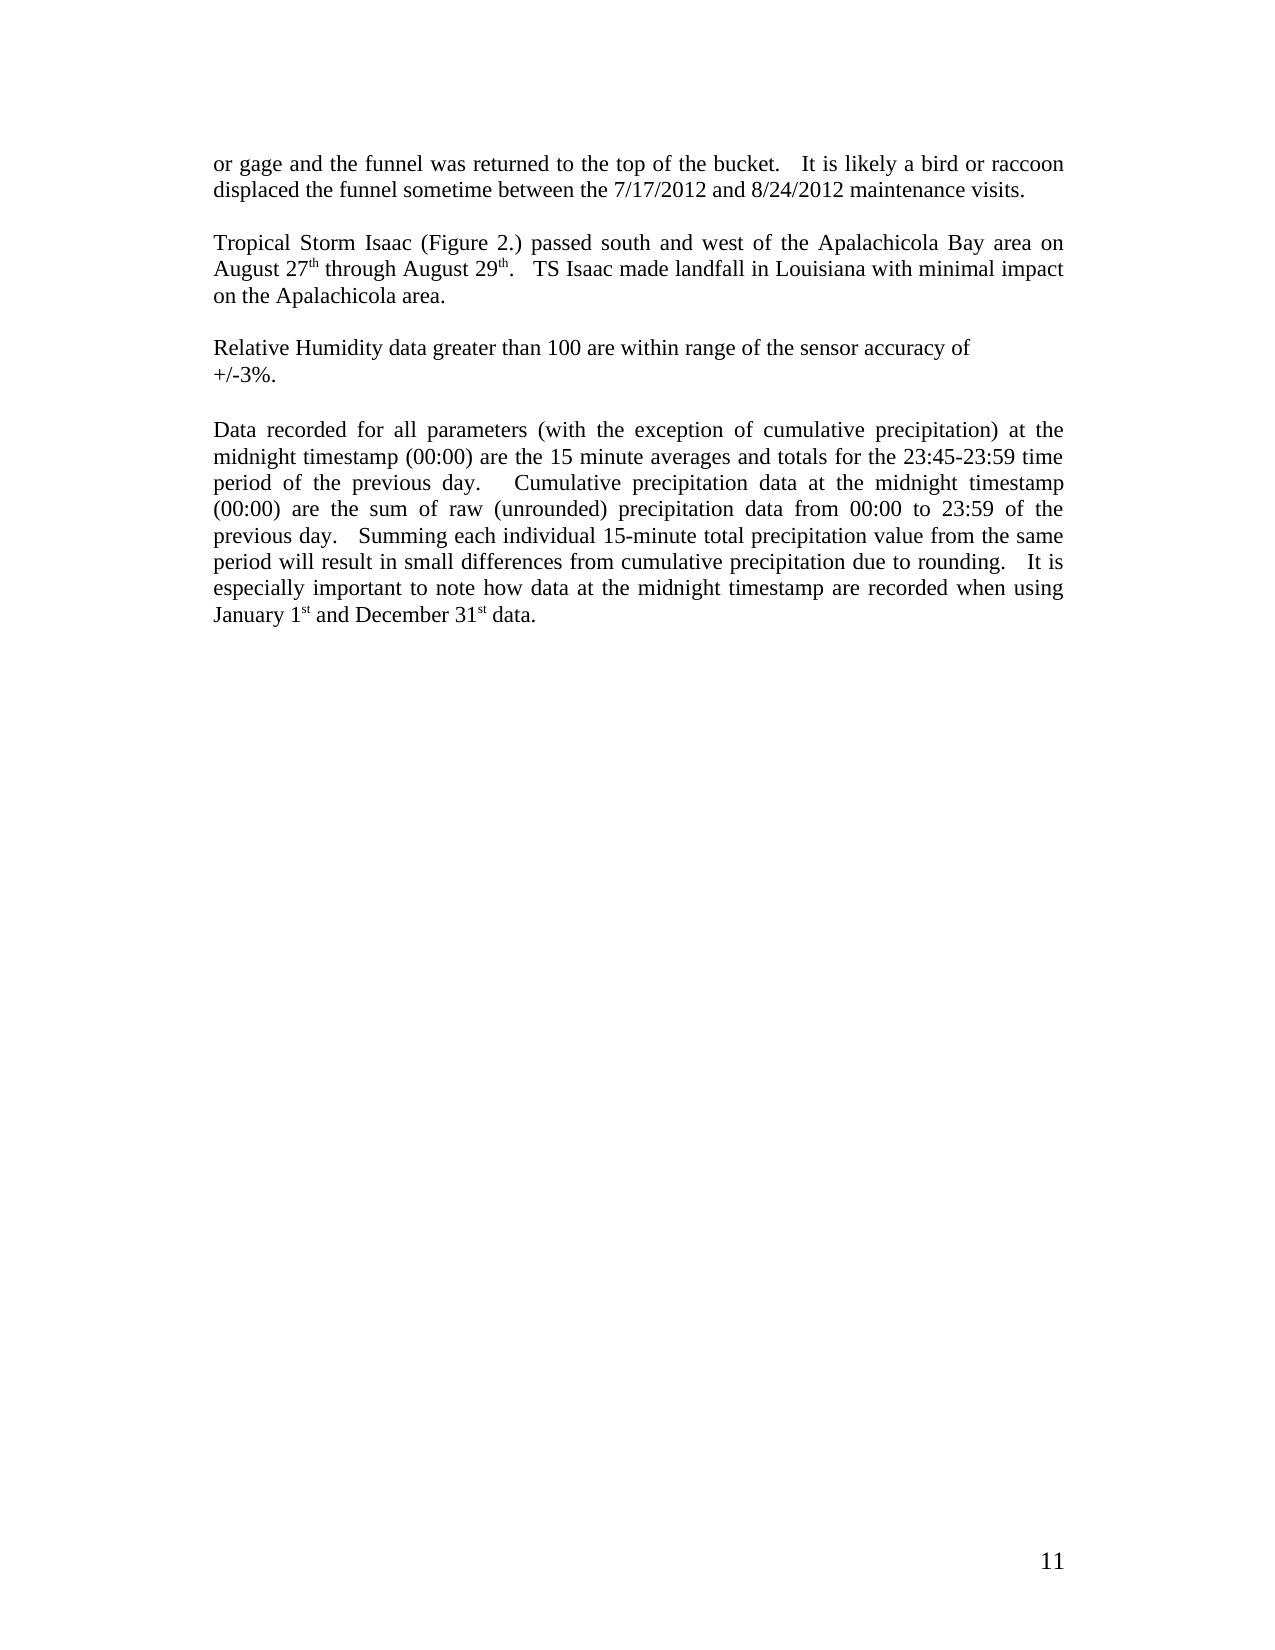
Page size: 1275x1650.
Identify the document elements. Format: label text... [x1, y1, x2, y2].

text Tropical Storm Isaac (Figure 2.) passed south and west of the Apalachicola Bay area on August 27th through August 29th. TS Isaac made landfall in Louisiana with minimal impact on the Apalachicola area. [213, 229, 1065, 308]
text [213, 150, 1065, 203]
text Data recorded for all parameters (with the exception of cumulative precipitation) at the midnight timestamp (00:00) are the 15 minute averages and totals for the 23:45-23:59 time period of the previous day. Cumulative precipitation data at the midnight timestamp (00:00) are the sum of raw (unrounded) precipitation data from 00:00 to 23:59 of the previous day. Summing each individual 15-minute total precipitation value from the same period will result in small differences from cumulative precipitation due to rounding. It is especially important to note how data at the midnight timestamp are recorded when using January 1st and December 31st data. [213, 416, 1065, 627]
text Relative Humidity data greater than 100 are within range of the sensor accuracy of +/-3%. [213, 334, 971, 387]
